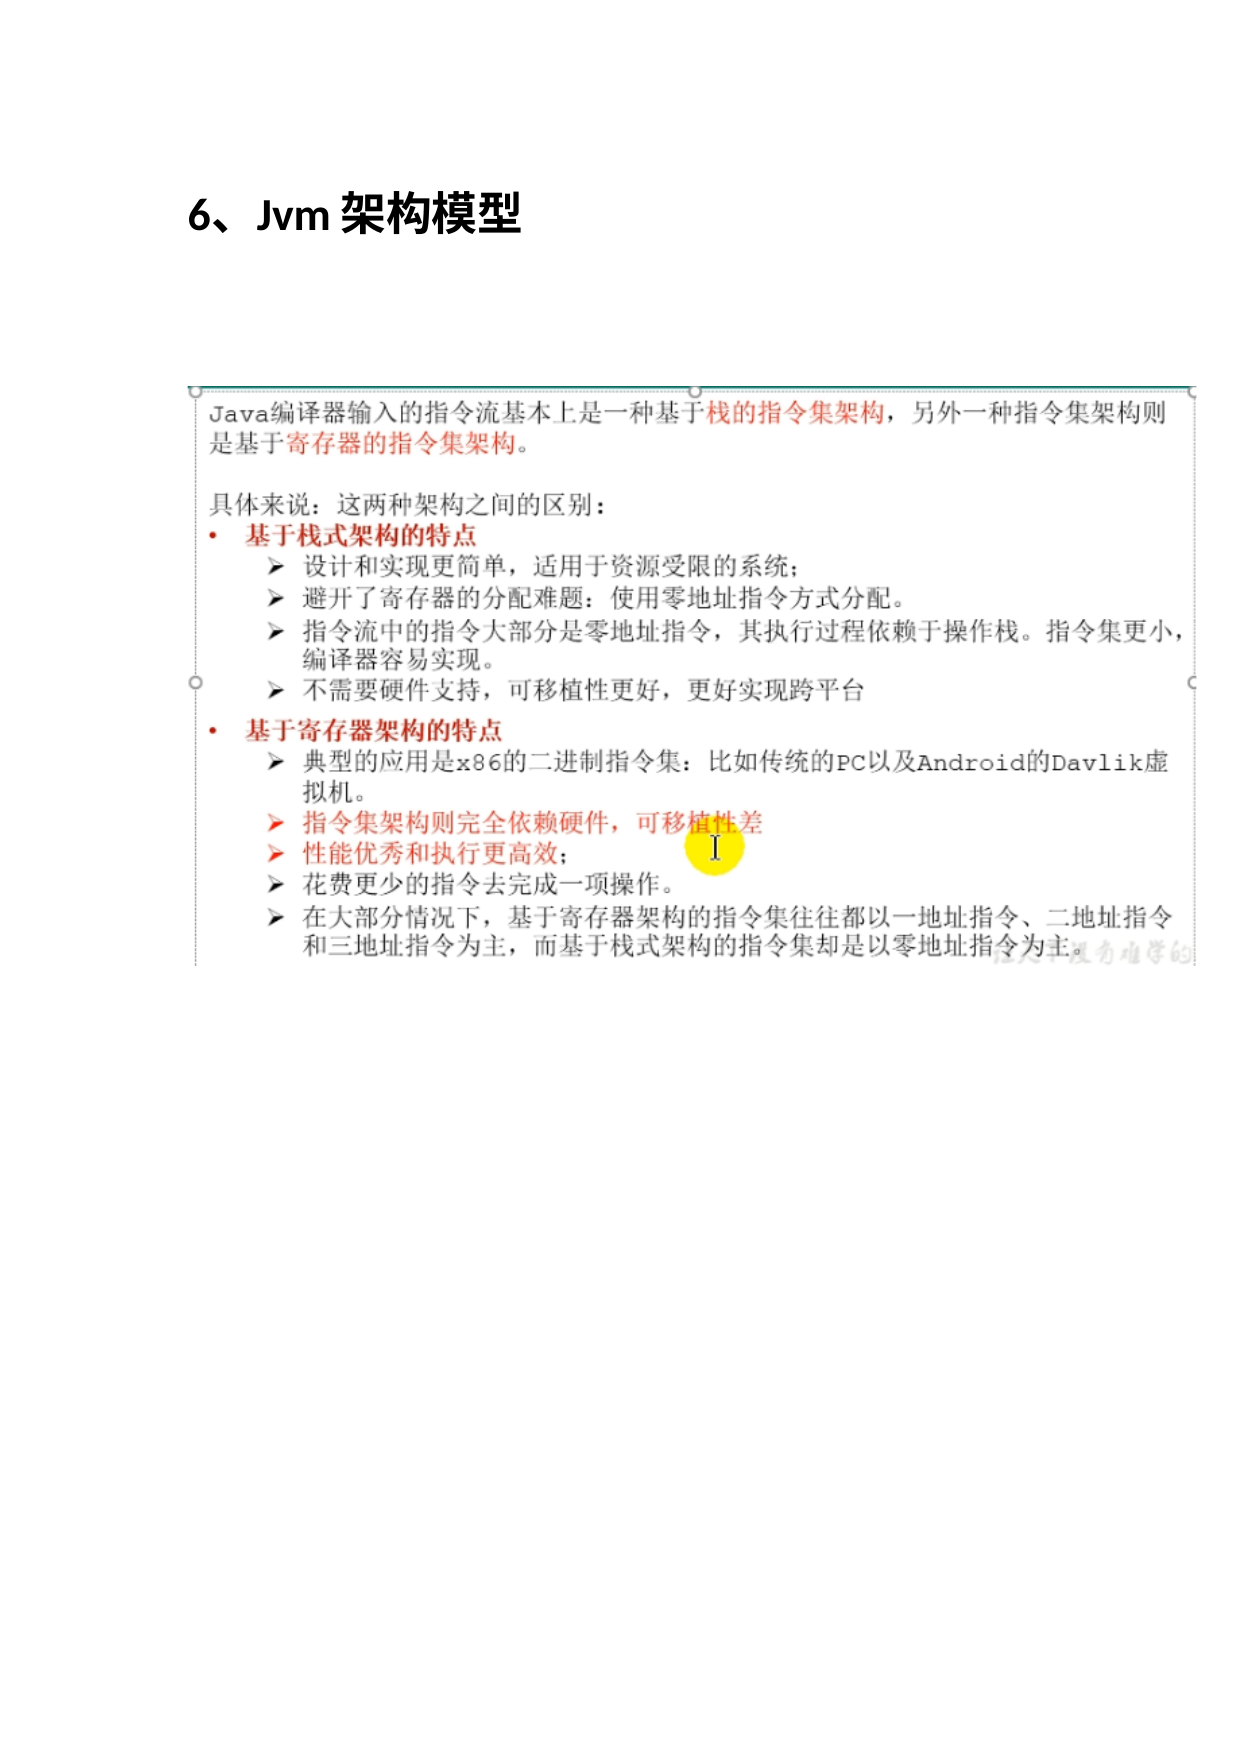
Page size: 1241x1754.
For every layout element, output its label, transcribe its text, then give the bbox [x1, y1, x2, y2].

picture [187, 386, 1197, 966]
subtitle 6、Jvm架构模型 [187, 162, 1053, 259]
